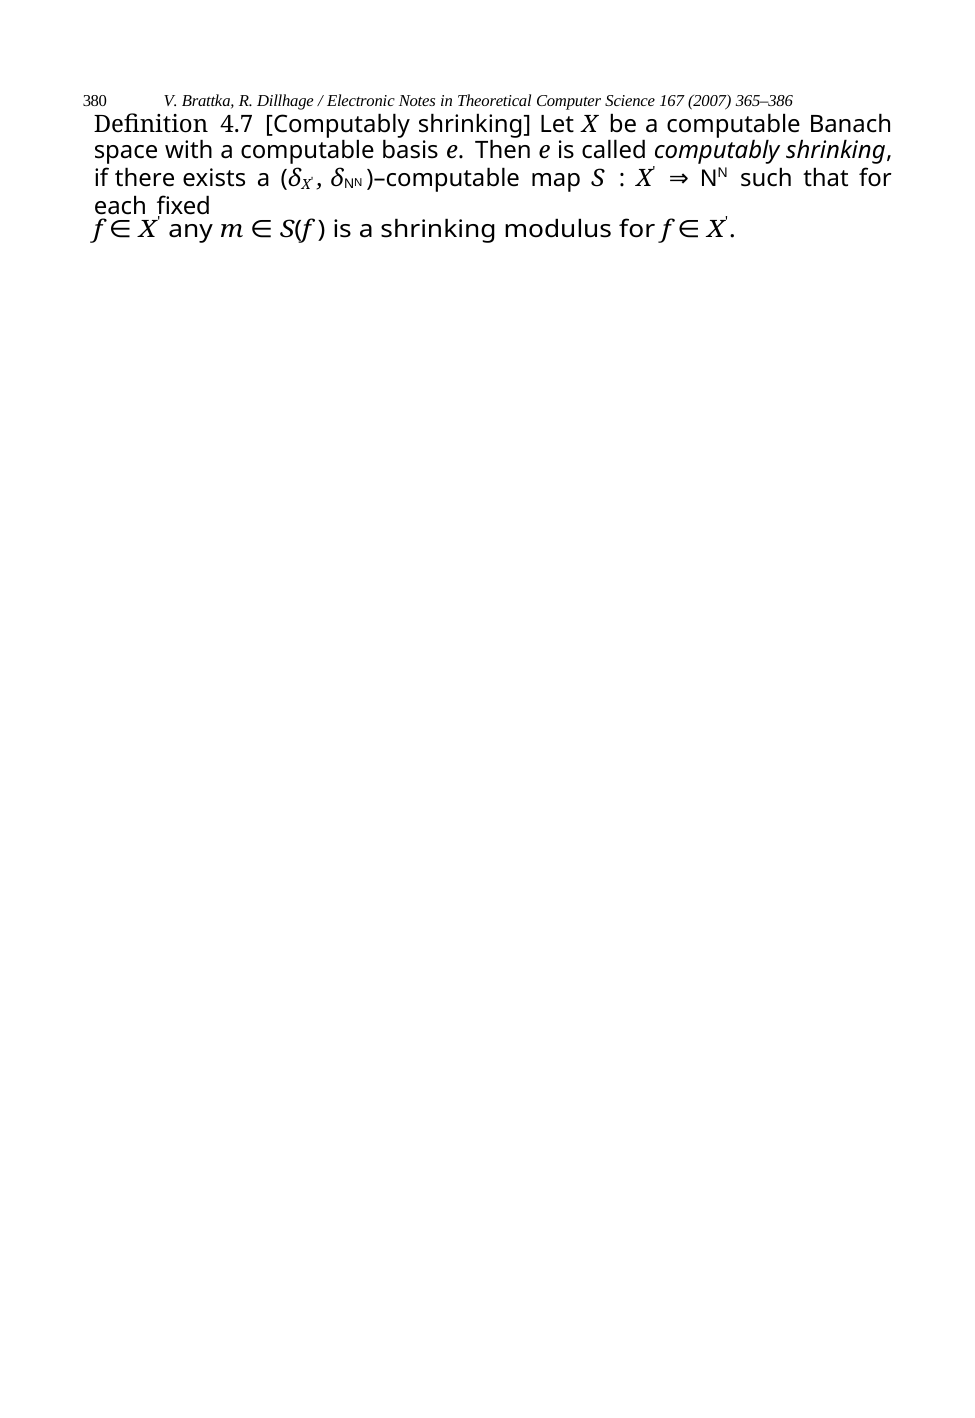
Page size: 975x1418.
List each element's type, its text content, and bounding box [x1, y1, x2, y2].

text f ∈ X' any m ∈ S(f ) is a shrinking modulus for f ∈ X'. [664, 222, 904, 241]
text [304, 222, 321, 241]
text f ∈ X' any m ∈ S(f ) is a shrinking modulus for f ∈ X'. [320, 222, 666, 241]
text f ∈ X' any m ∈ S(f ) is a shrinking modulus for f ∈ X'. [95, 222, 299, 241]
text Definition 4.7 [Computably shrinking] Let X be a computable Banach space with a computable basis e. Then e is called computably shrinking, if there exists a (δX' , δNN )–computable map S : X' ⇒ NN such that for each fixed [93, 110, 892, 222]
